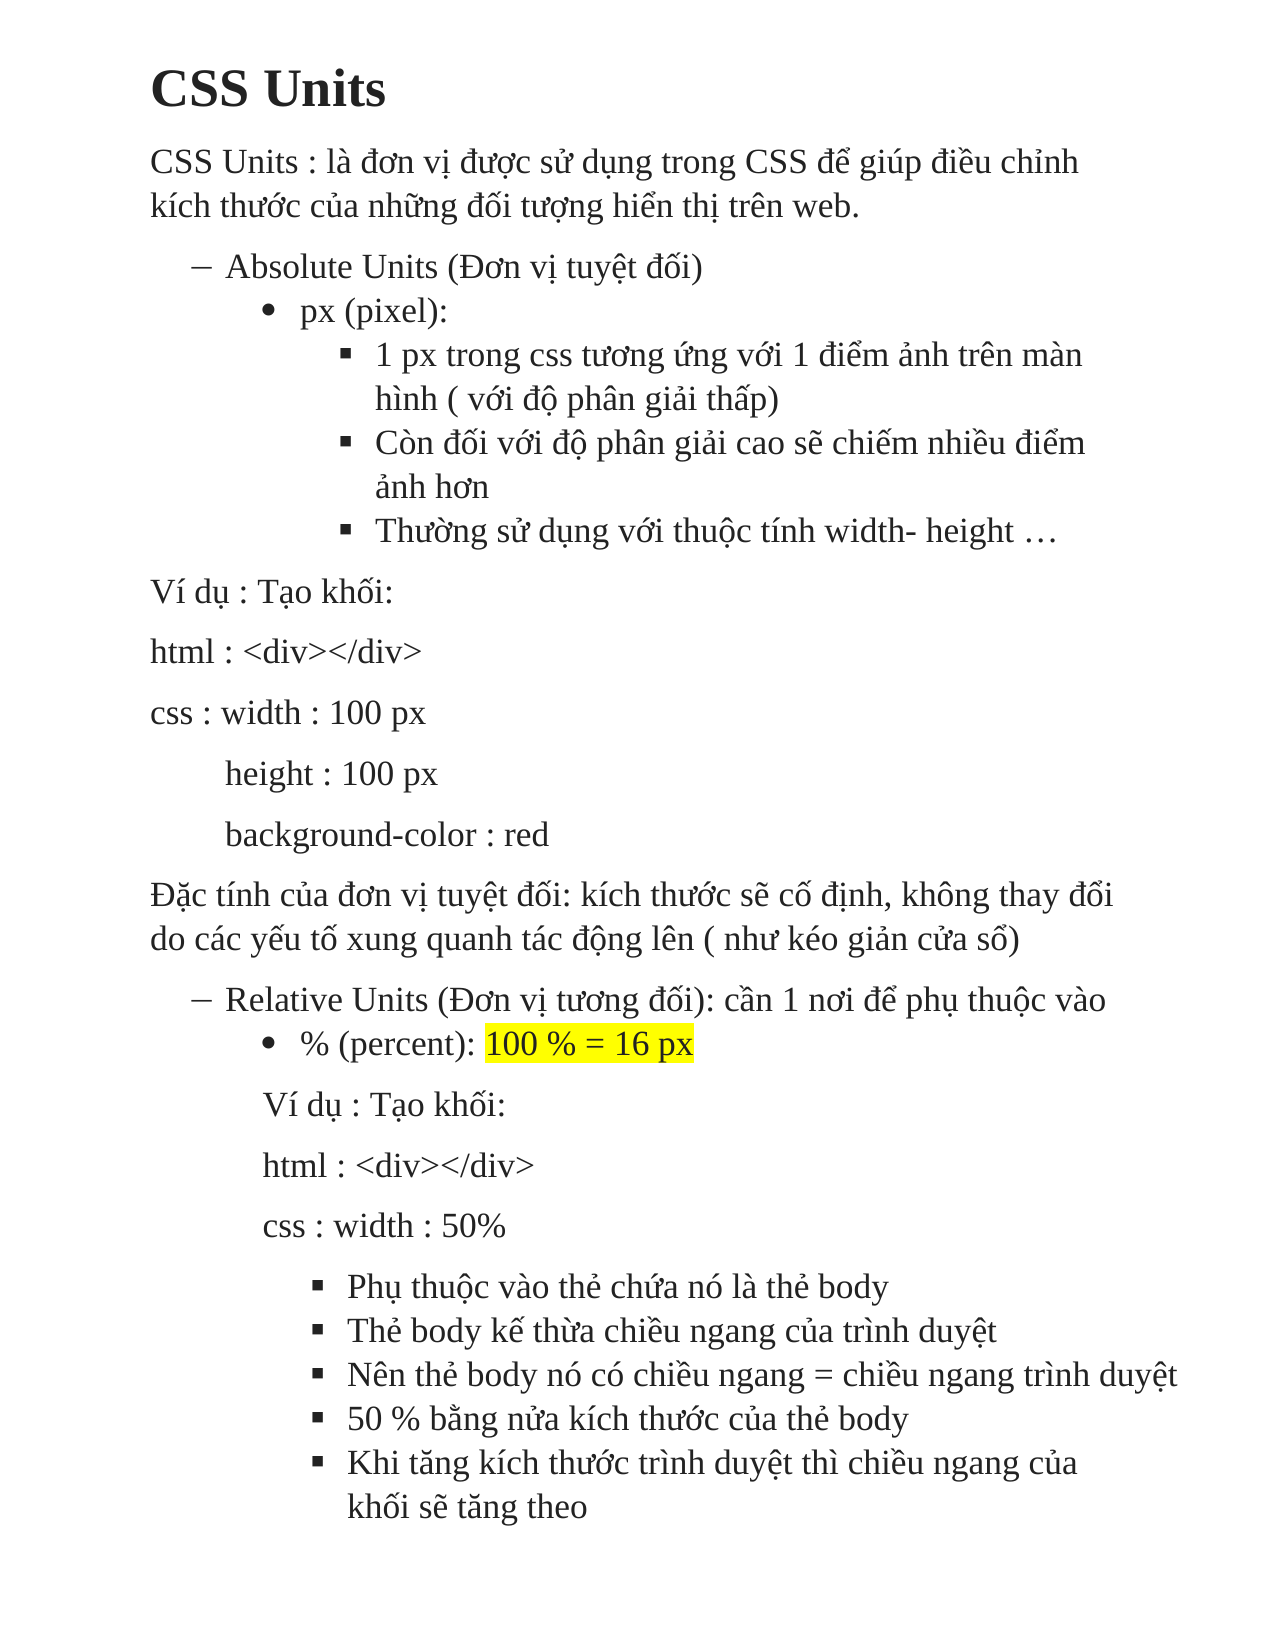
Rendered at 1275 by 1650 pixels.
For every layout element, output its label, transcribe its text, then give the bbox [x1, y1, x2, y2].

list Thẻ body kế thừa chiều ngang của trình duyệt [309, 1309, 1191, 1350]
text html : <div></div> [150, 631, 1125, 672]
text Ví dụ : Tạo khối: [262, 1083, 1125, 1124]
text css : width : 50% [187, 1205, 1125, 1246]
text css : width : 100 px [150, 691, 1125, 732]
list Thường sử dụng với thuộc tính width- height … [337, 509, 1125, 550]
text Đặc tính của đơn vị tuyệt đối: kích thước sẽ cố định, không thay đổi do các yếu tố xung quanh tác động lên ( như kéo giản cửa sổ) [150, 874, 1125, 958]
list Nên thẻ body nó có chiều ngang = chiều ngang trình duyệt [309, 1353, 1191, 1394]
text Ví dụ : Tạo khối: [150, 570, 1125, 611]
list % (percent): 100 % = 16 px [262, 1022, 1125, 1063]
list Phụ thuộc vào thẻ chứa nó là thẻ body [309, 1265, 1191, 1306]
text CSS Units [150, 56, 1125, 118]
text height : 100 px [150, 752, 1125, 793]
text html : <div></div> [262, 1144, 1125, 1185]
list Absolute Units (Đơn vị tuyệt đối) [187, 245, 1125, 286]
list 1 px trong css tương ứng với 1 điểm ảnh trên màn hình ( với độ phân giải thấp) [337, 333, 1125, 418]
list 50 % bằng nửa kích thước của thẻ body [309, 1398, 1191, 1438]
text CSS Units : là đơn vị được sử dụng trong CSS để giúp điều chỉnh kích thước của những đối tượng hiển thị trên web. [150, 140, 1125, 225]
list Còn đối với độ phân giải cao sẽ chiếm nhiều điểm ảnh hơn [337, 421, 1125, 506]
list Relative Units (Đơn vị tương đối): cần 1 nơi để phụ thuộc vào [187, 978, 1125, 1019]
text background-color : red [150, 813, 1125, 854]
list px (pixel): [262, 289, 1125, 330]
list Khi tăng kích thước trình duyệt thì chiều ngang của khối sẽ tăng theo [309, 1442, 1125, 1527]
